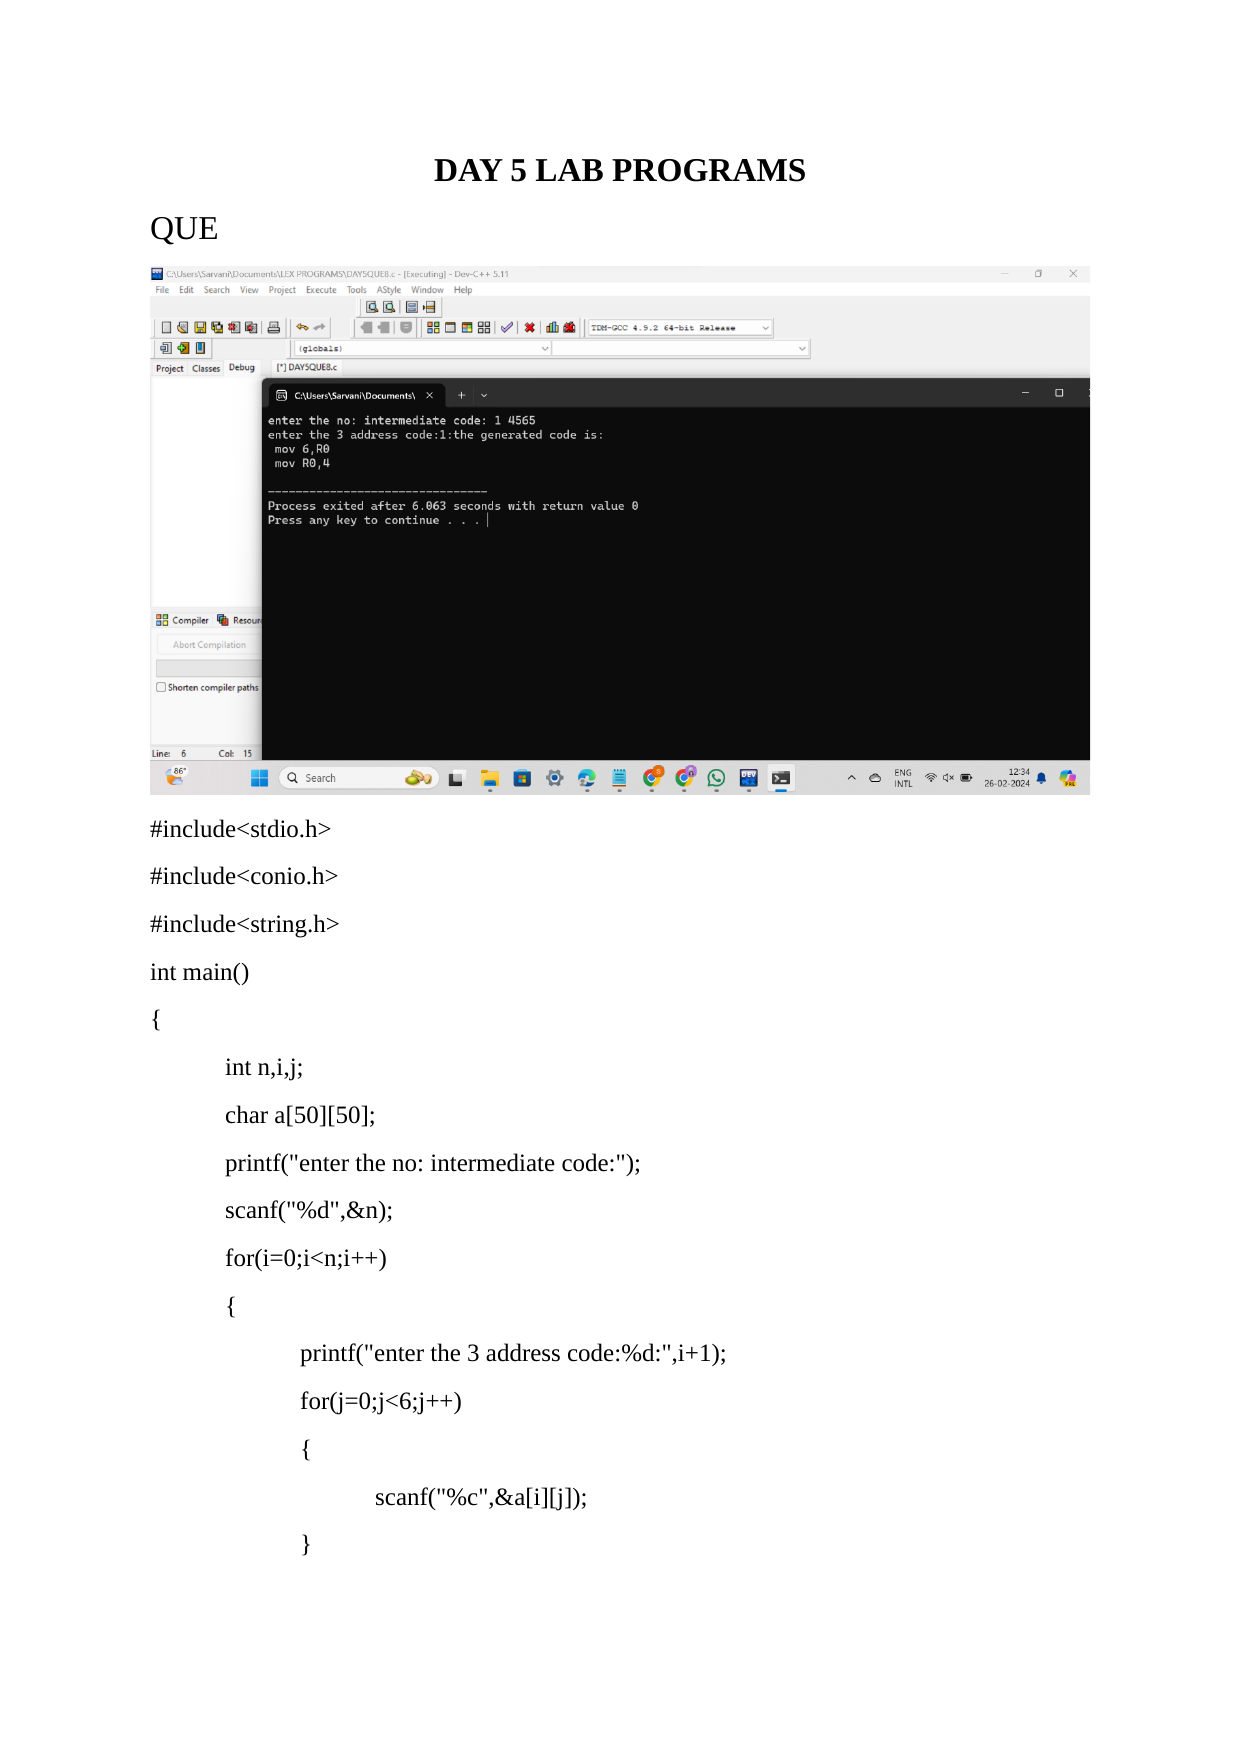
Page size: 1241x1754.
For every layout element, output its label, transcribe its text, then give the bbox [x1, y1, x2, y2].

text for(i=0;i<n;i++) [150, 1243, 1090, 1272]
text QUE [150, 208, 1090, 246]
picture [150, 266, 1091, 795]
text #include<string.h> [150, 909, 1090, 938]
text } [150, 1529, 1090, 1558]
text #include<conio.h> [150, 861, 1090, 890]
text scanf("%d",&n); [150, 1195, 1090, 1224]
text printf("enter the 3 address code:%d:",i+1); [150, 1338, 1090, 1367]
text { [150, 1004, 1090, 1033]
text int main() [150, 957, 1090, 986]
text printf("enter the no: intermediate code:"); [150, 1148, 1090, 1176]
text DAY 5 LAB PROGRAMS [150, 150, 1090, 188]
text { [150, 1434, 1090, 1463]
text { [150, 1291, 1090, 1319]
text #include<stdio.h> [150, 814, 1090, 842]
text int n,i,j; [150, 1052, 1090, 1081]
text scanf("%c",&a[i][j]); [150, 1482, 1090, 1510]
text char a[50][50]; [150, 1100, 1090, 1129]
text for(j=0;j<6;j++) [150, 1386, 1090, 1415]
